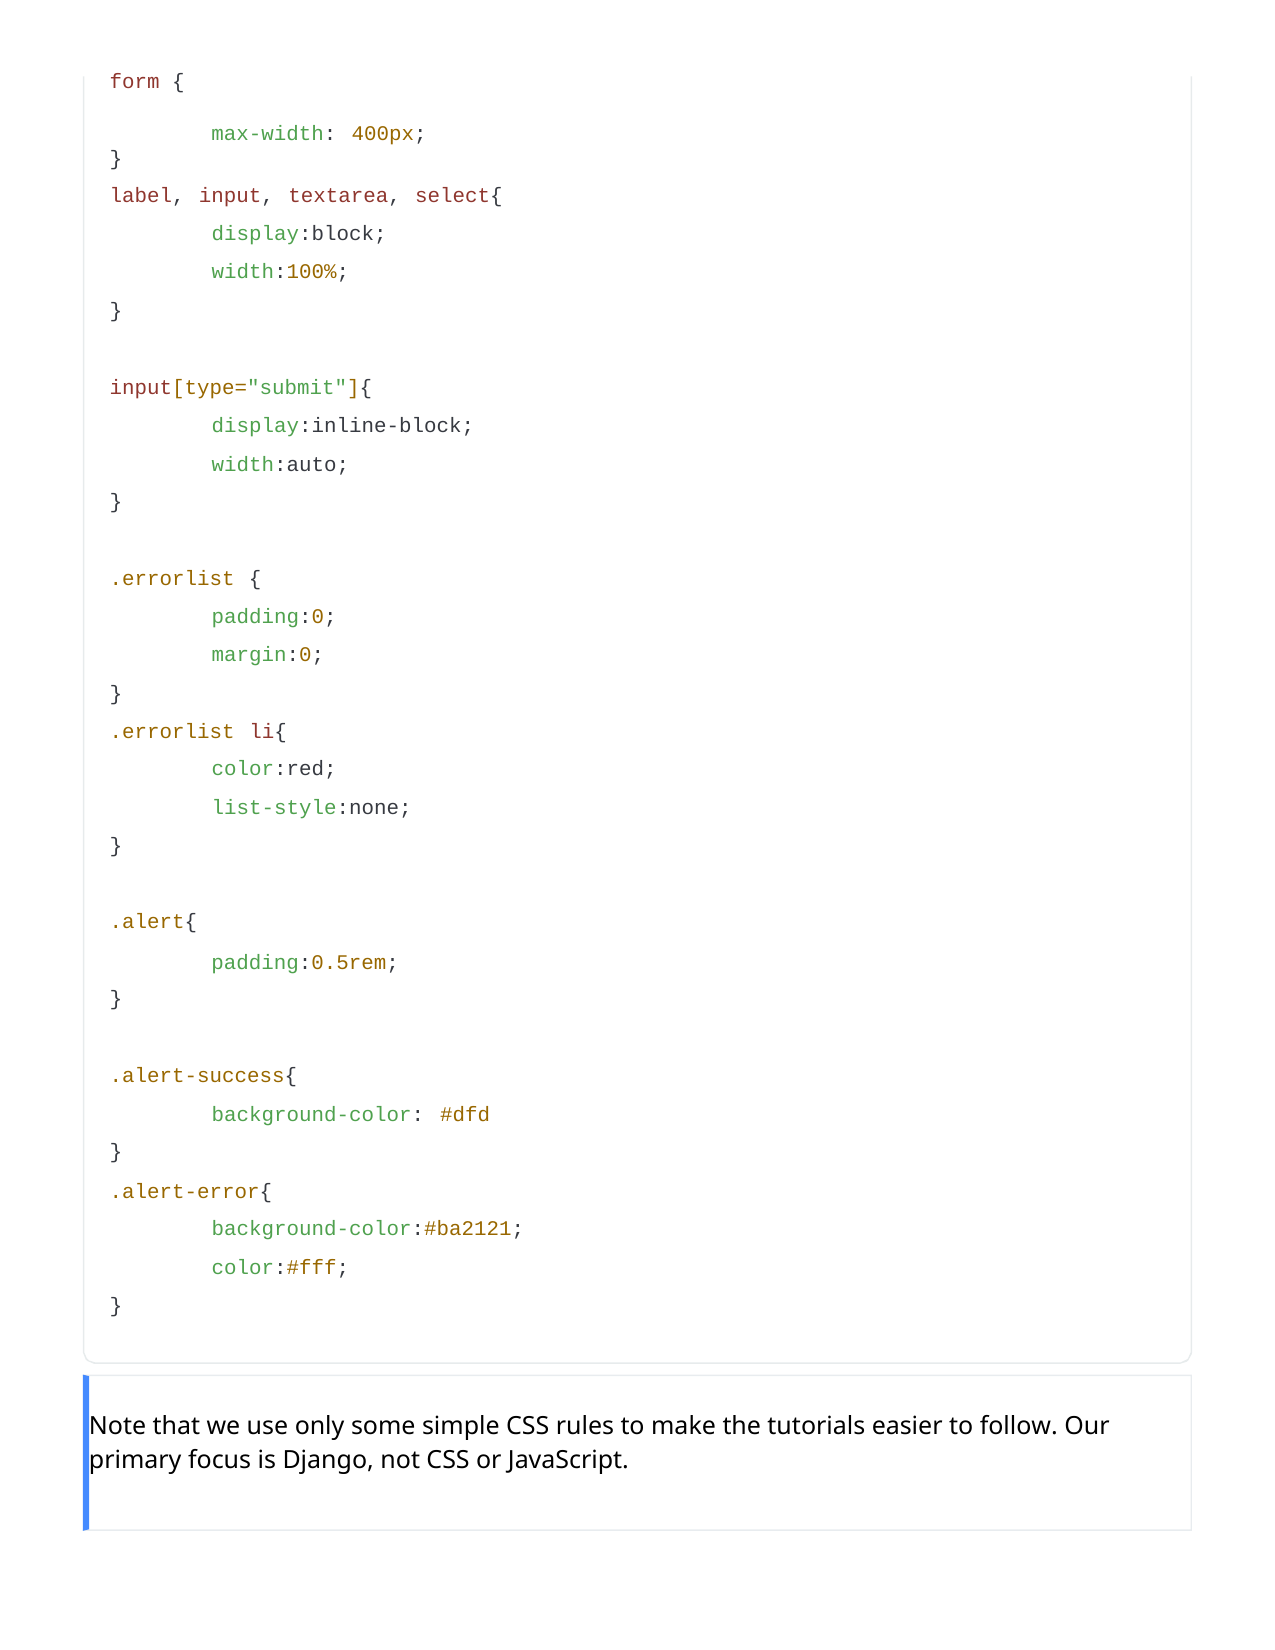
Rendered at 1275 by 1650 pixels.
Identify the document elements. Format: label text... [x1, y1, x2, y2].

text list-style:none; [211, 797, 1204, 821]
text .alert-error{ [109, 1181, 1204, 1204]
text } [109, 301, 1204, 324]
text max-width: 400px; [211, 123, 1204, 147]
text .errorlist { [109, 568, 1204, 592]
text background-color: #dfd [211, 1104, 1204, 1128]
text padding:0.5rem; [211, 952, 1204, 975]
text } [109, 1295, 1204, 1318]
text } [109, 988, 198, 1012]
text .alert-success{ [109, 1065, 1204, 1088]
text display:inline-block; width:auto; [211, 401, 562, 479]
text .alert{ [109, 912, 198, 935]
text label, input, textarea, select{ display:block; width:100%; [109, 185, 522, 284]
text .errorlist li{ [109, 721, 1204, 744]
text } [109, 835, 1204, 858]
text background-color:#ba2121; color:#fff; [211, 1204, 562, 1283]
text } [109, 491, 1204, 515]
text color:red; [211, 758, 1204, 782]
text } [109, 683, 1204, 707]
text form { [109, 71, 186, 95]
text } [109, 1142, 1204, 1165]
text padding:0; margin:0; [211, 606, 341, 667]
text input[type="submit"]{ [109, 377, 1204, 401]
text } [109, 148, 186, 172]
